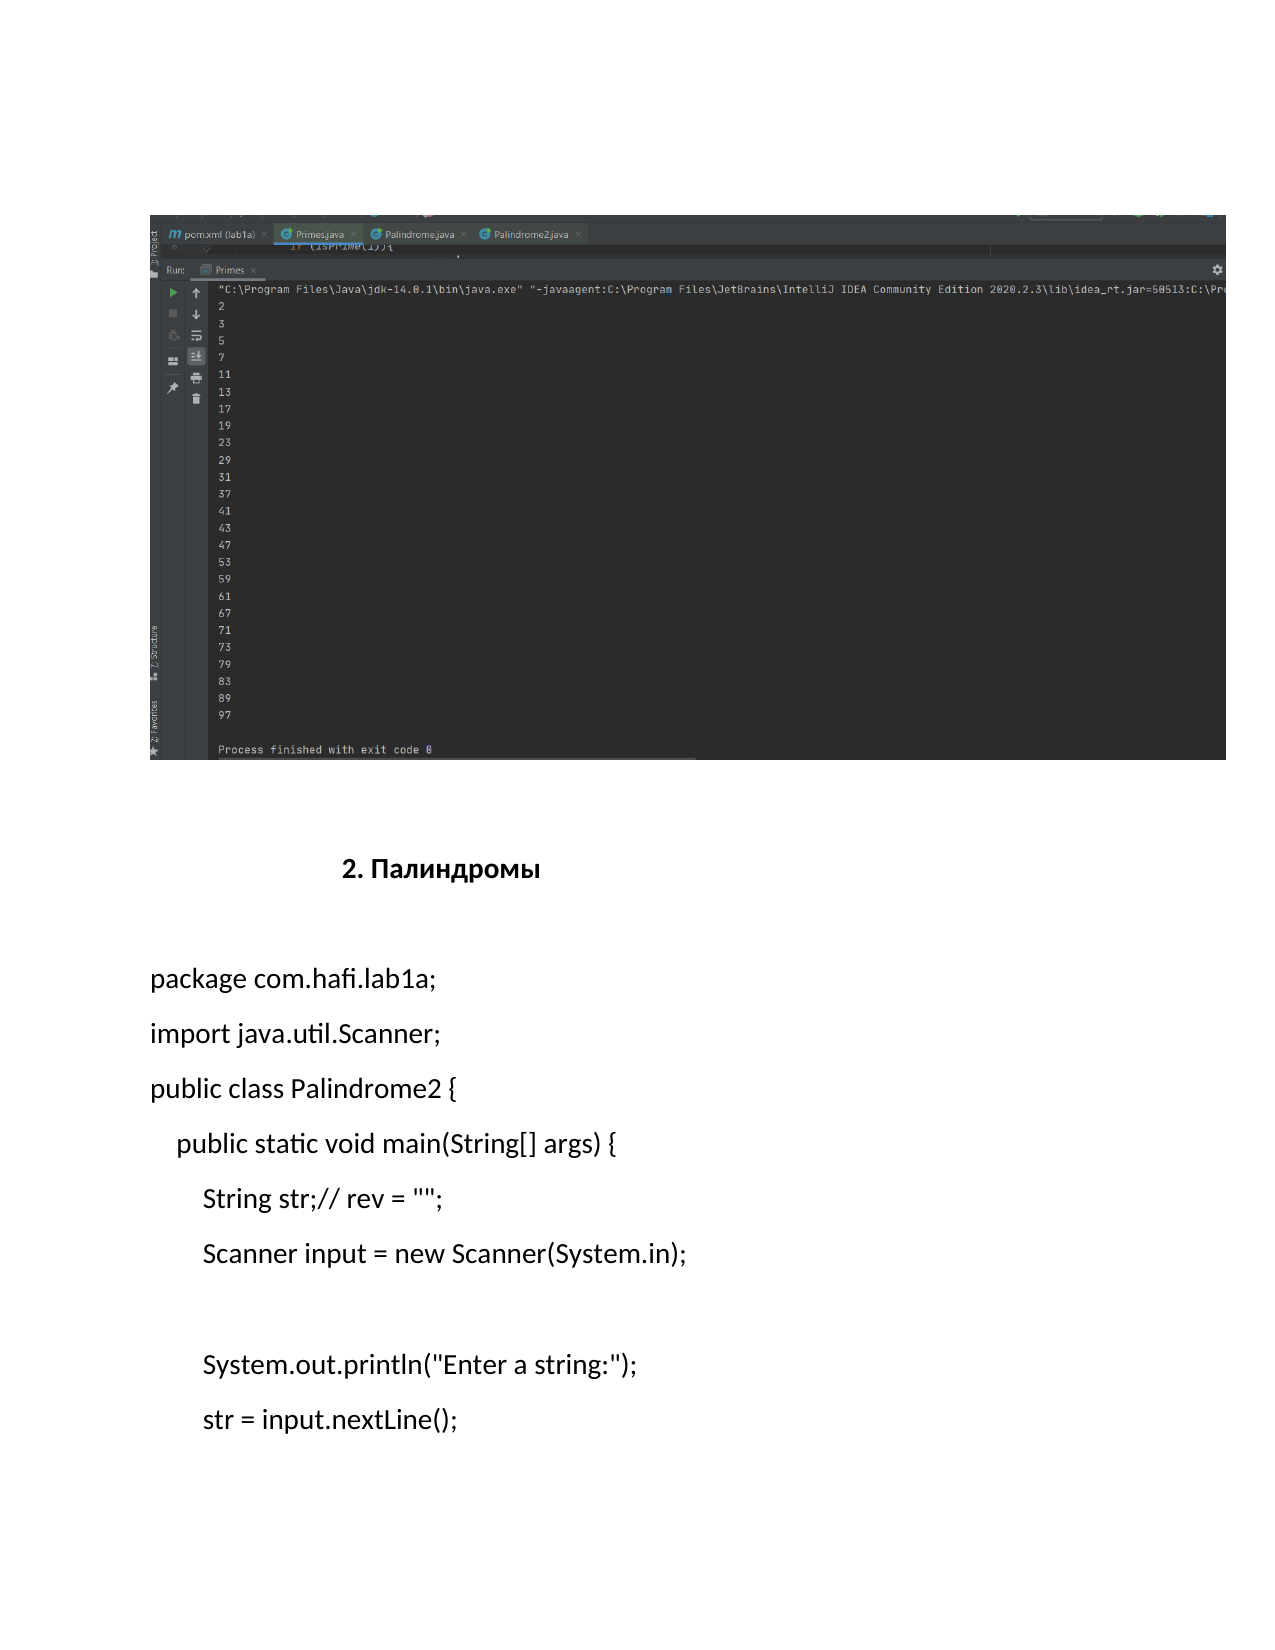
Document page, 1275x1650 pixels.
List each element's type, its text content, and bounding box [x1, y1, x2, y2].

text String str;// rev = ""; [150, 1181, 1125, 1216]
text public static void main(String[] args) { [150, 1125, 1125, 1161]
text public class Palindrome2 { [150, 1070, 1125, 1106]
text str = input.nextLine(); [150, 1401, 1125, 1437]
text 2. Палиндромы [150, 850, 1125, 886]
text Scanner input = new Scanner(System.in); [150, 1236, 1125, 1271]
text import java.util.Scanner; [150, 1015, 1125, 1051]
text package com.hafi.lab1a; [150, 960, 1125, 996]
picture [150, 215, 1226, 760]
text System.out.println("Enter a string:"); [150, 1346, 1125, 1381]
